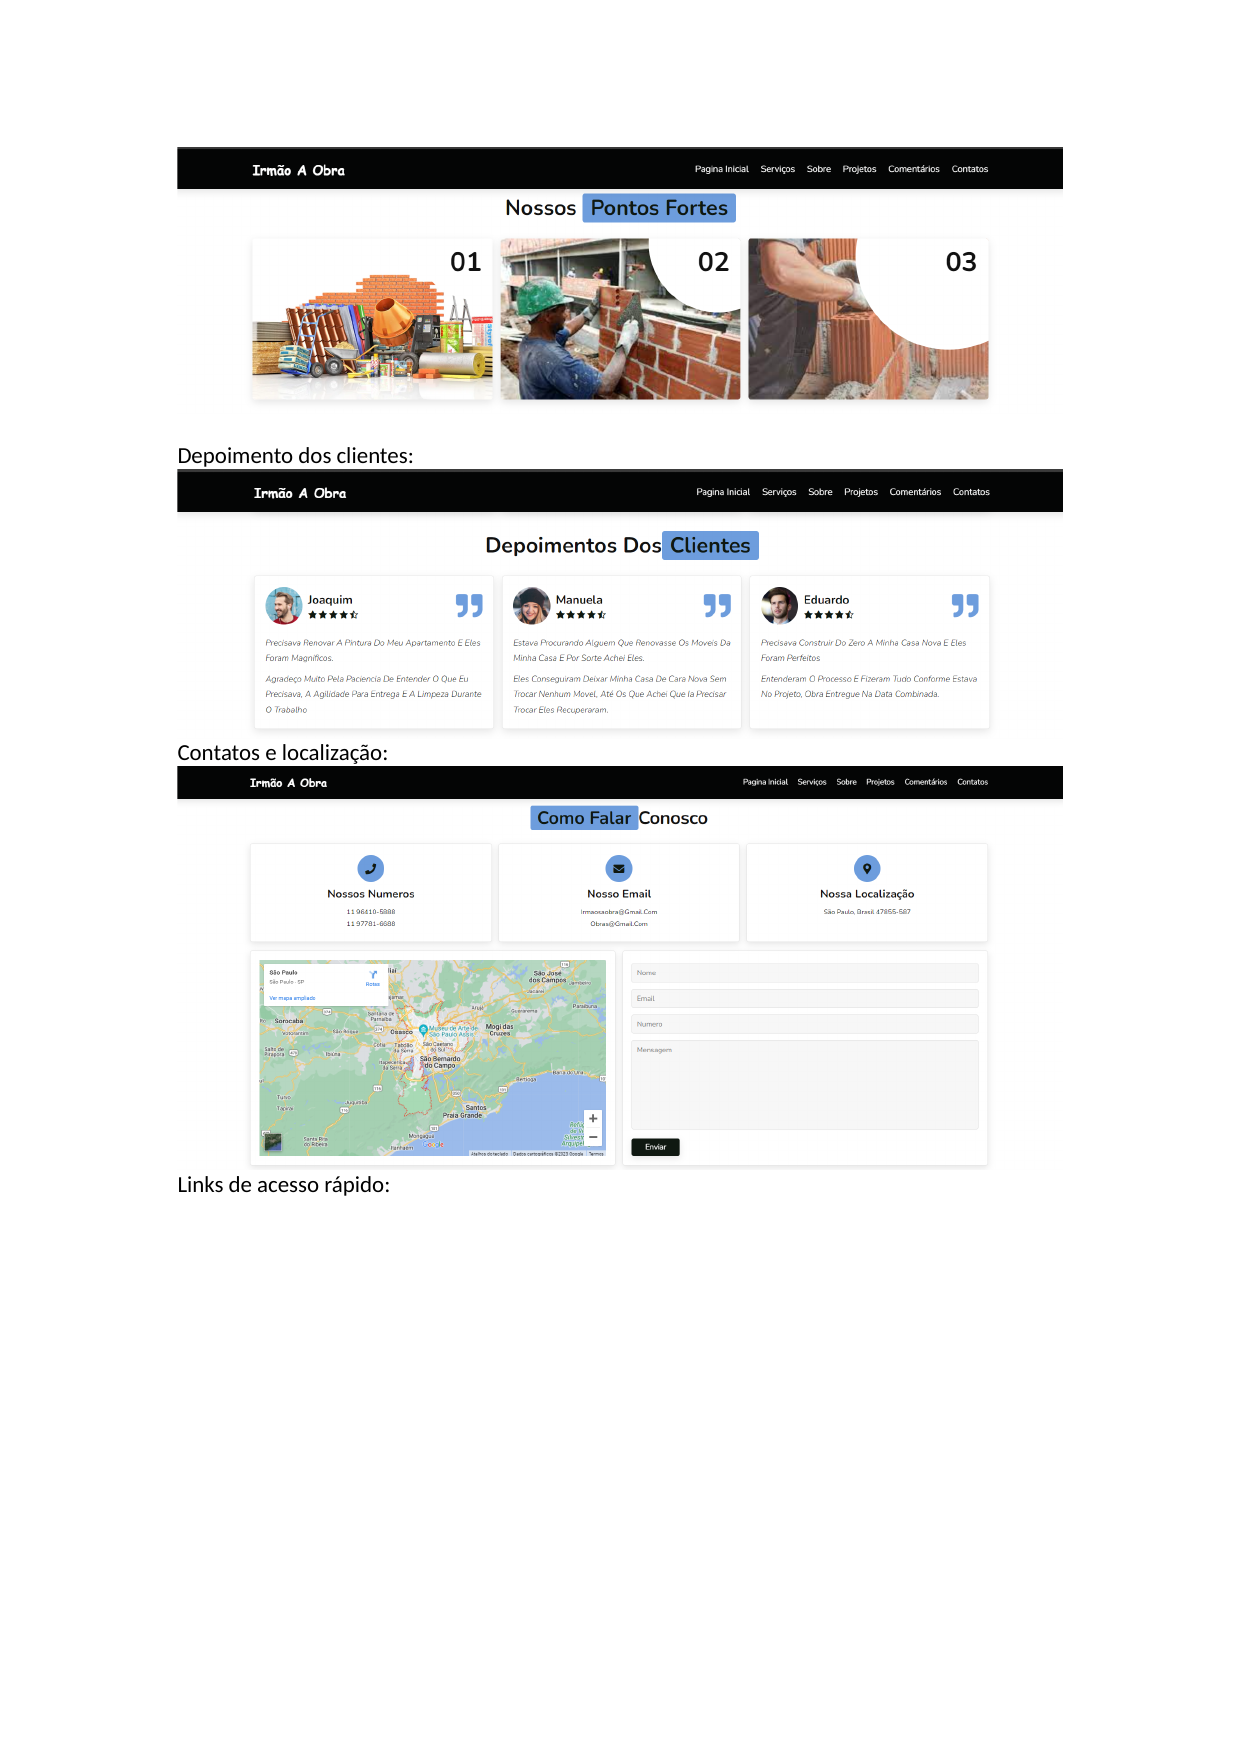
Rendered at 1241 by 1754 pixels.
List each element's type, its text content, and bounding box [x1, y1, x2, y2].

picture [177, 469, 1063, 739]
picture [177, 766, 1063, 1170]
text Contatos e localização: [177, 739, 1063, 766]
text Depoimento dos clientes: [177, 441, 1063, 469]
picture [177, 147, 1063, 414]
text Links de acesso rápido: [177, 1170, 1063, 1198]
